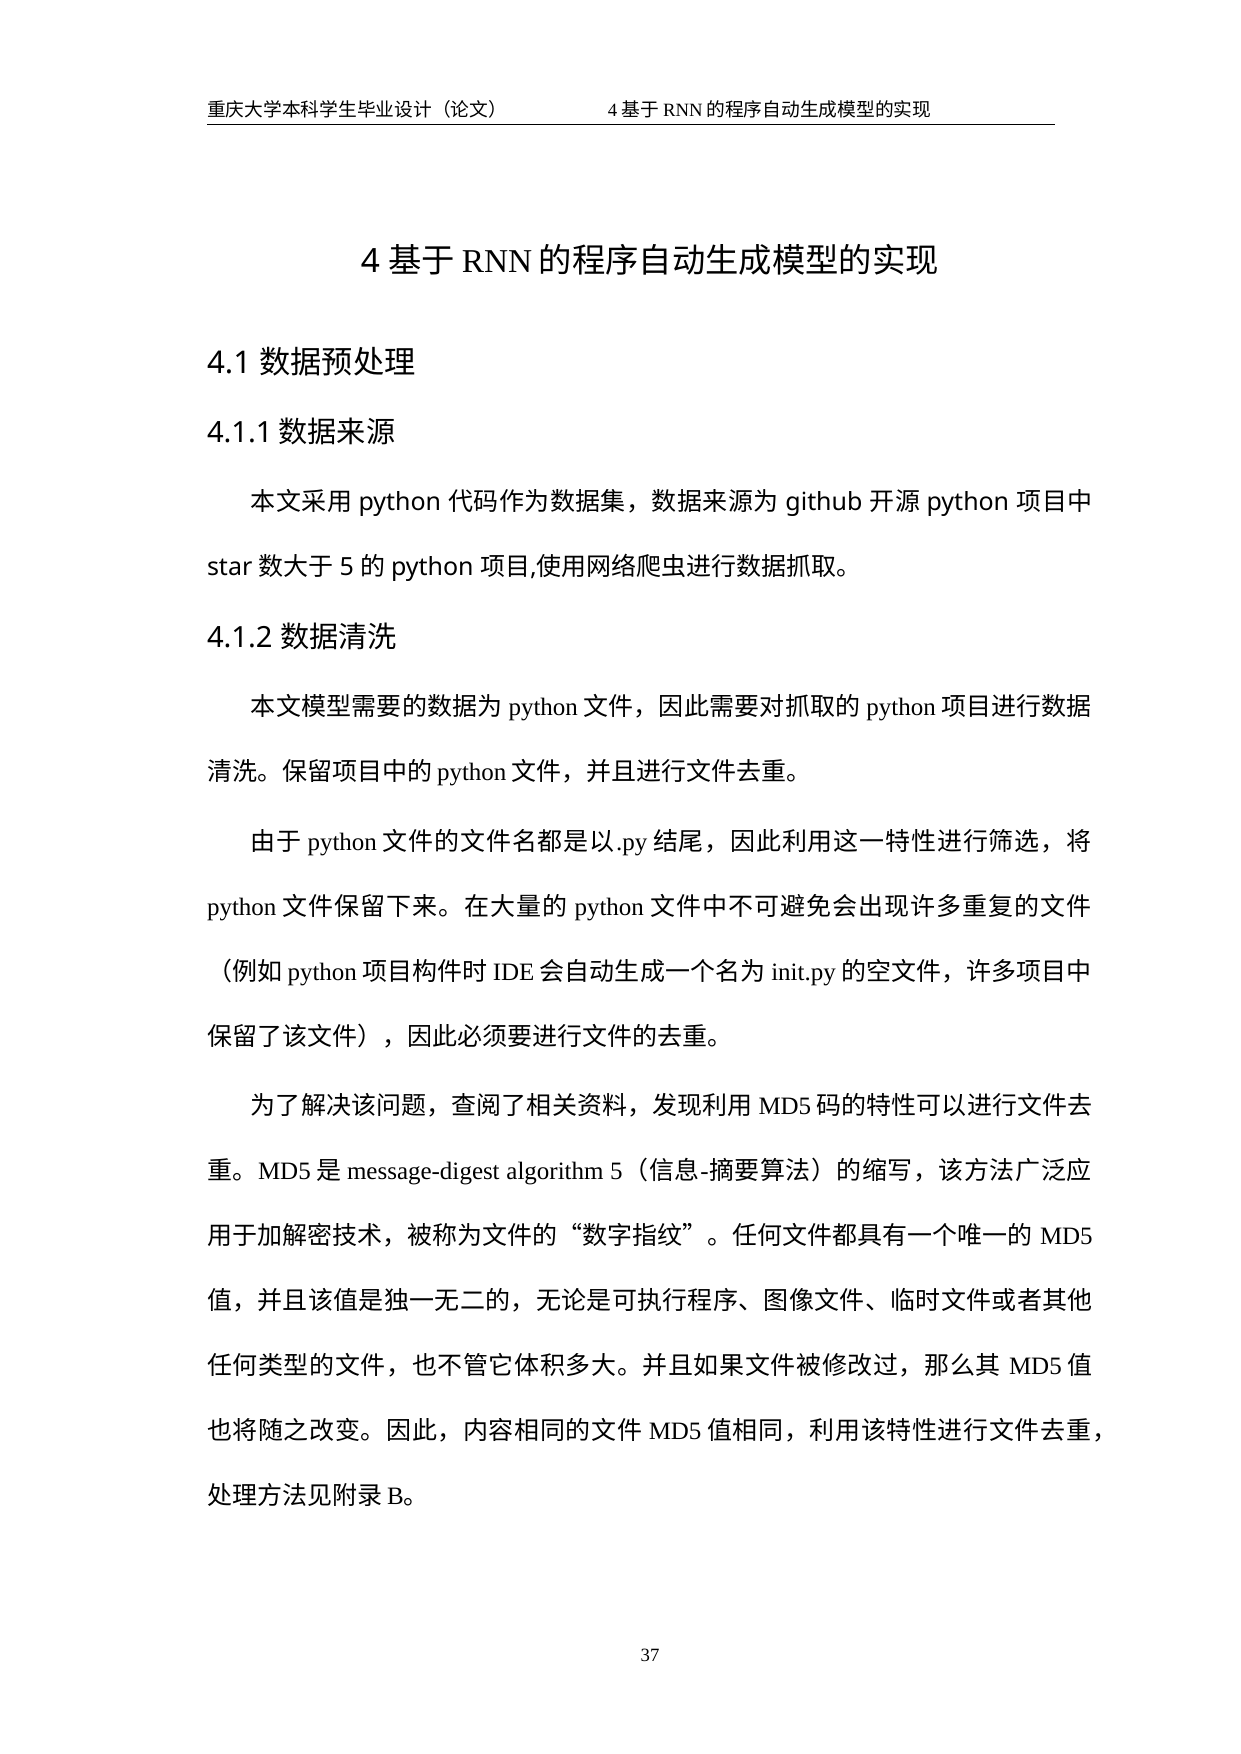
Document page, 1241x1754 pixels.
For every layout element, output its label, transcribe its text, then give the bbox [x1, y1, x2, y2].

subtitle 4.1.1数据来源 [207, 397, 1092, 462]
text 为了解决该问题，查阅了相关资料，发现利用MD5码的特性可以进行文件去重。MD5是message-digest algorithm 5（信息-摘要算法）的缩写，该方法广泛应用于加解密技术，被称为文件的“数字指纹”。任何文件都具有一个唯一的MD5值，并且该值是独一无二的，无论是可执行程序、图像文件、临时文件或者其他任何类型的文件，也不管它体积多大。并且如果文件被修改过，那么其MD5值也将随之改变。因此，内容相同的文件MD5值相同，利用该特性进行文件去重，处理方法见附录B。 [207, 1071, 1092, 1526]
subtitle 4 基于RNN的程序自动生成模型的实现 [207, 225, 1092, 290]
text 本文模型需要的数据为python文件，因此需要对抓取的python项目进行数据清洗。保留项目中的python文件，并且进行文件去重。 [207, 672, 1092, 802]
text 本文采用 python 代码作为数据集，数据来源为 github 开源 python 项目中star 数大于 5 的 python 项目,使用网络爬虫进行数据抓取。 [207, 467, 1092, 597]
subtitle 4.1.2 数据清洗 [207, 602, 1092, 667]
subtitle 4.1 数据预处理 [207, 328, 1071, 393]
text 由于python文件的文件名都是以.py结尾，因此利用这一特性进行筛选，将python文件保留下来。在大量的python文件中不可避免会出现许多重复的文件（例如python项目构件时IDE会自动生成一个名为init.py的空文件，许多项目中保留了该文件），因此必须要进行文件的去重。 [207, 807, 1092, 1067]
